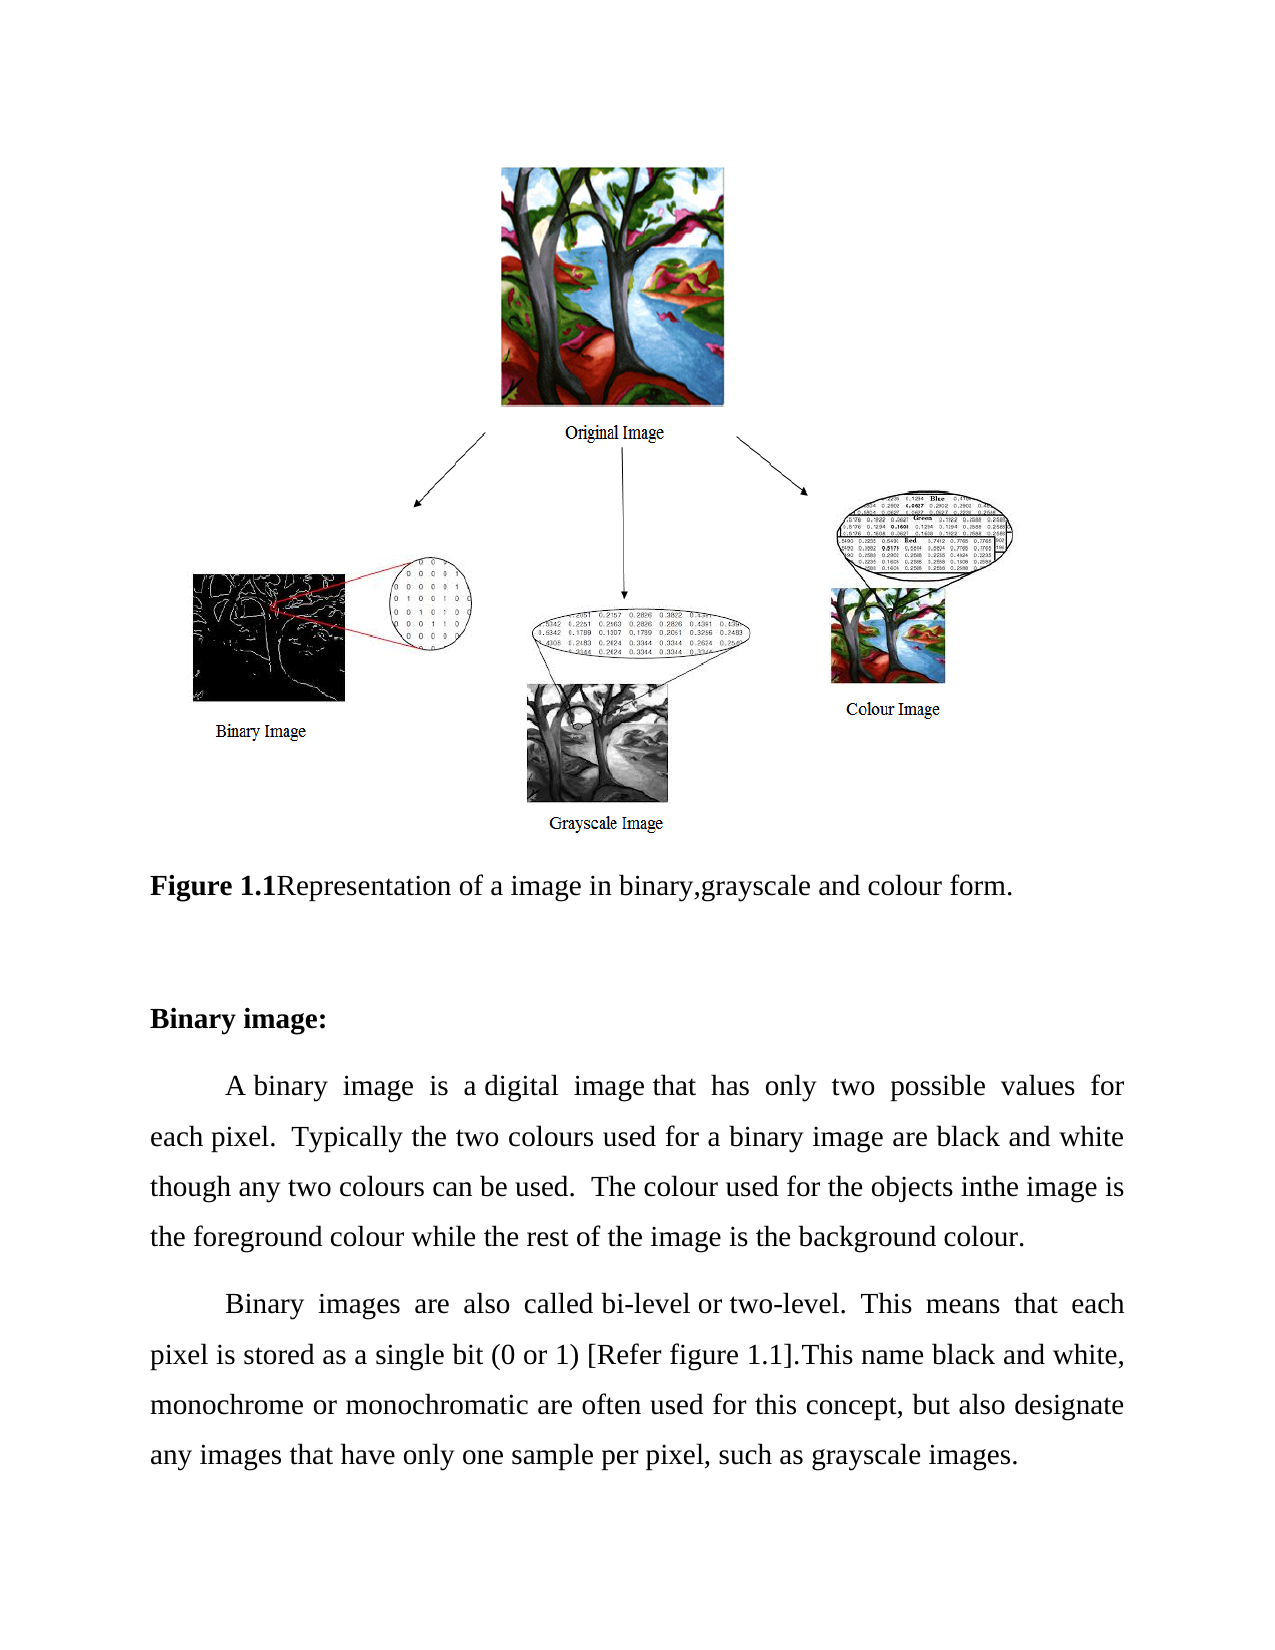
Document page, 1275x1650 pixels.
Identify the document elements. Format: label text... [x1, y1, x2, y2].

text Binary image: [150, 1002, 1125, 1035]
text Binary images are also called bi-level or two-level. This means that each pixel is stored as a single bit (0 or 1) [Refer figure 1.1].This name black and white, monochrome or monochromatic are often used for this concept, but also designate any images that have only one sample per pixel, such as grayscale images. [150, 1286, 1125, 1471]
text A binary image is a digital image that has only two possible values for each pixel. Typically the two colours used for a binary image are black and white though any two colours can be used. The colour used for the objects inthe image is the foreground colour while the rest of the image is the background colour. [150, 1068, 1125, 1253]
text Figure 1.1Representation of a image in binary,grayscale and colour form. [150, 868, 1125, 901]
picture [150, 150, 1118, 837]
